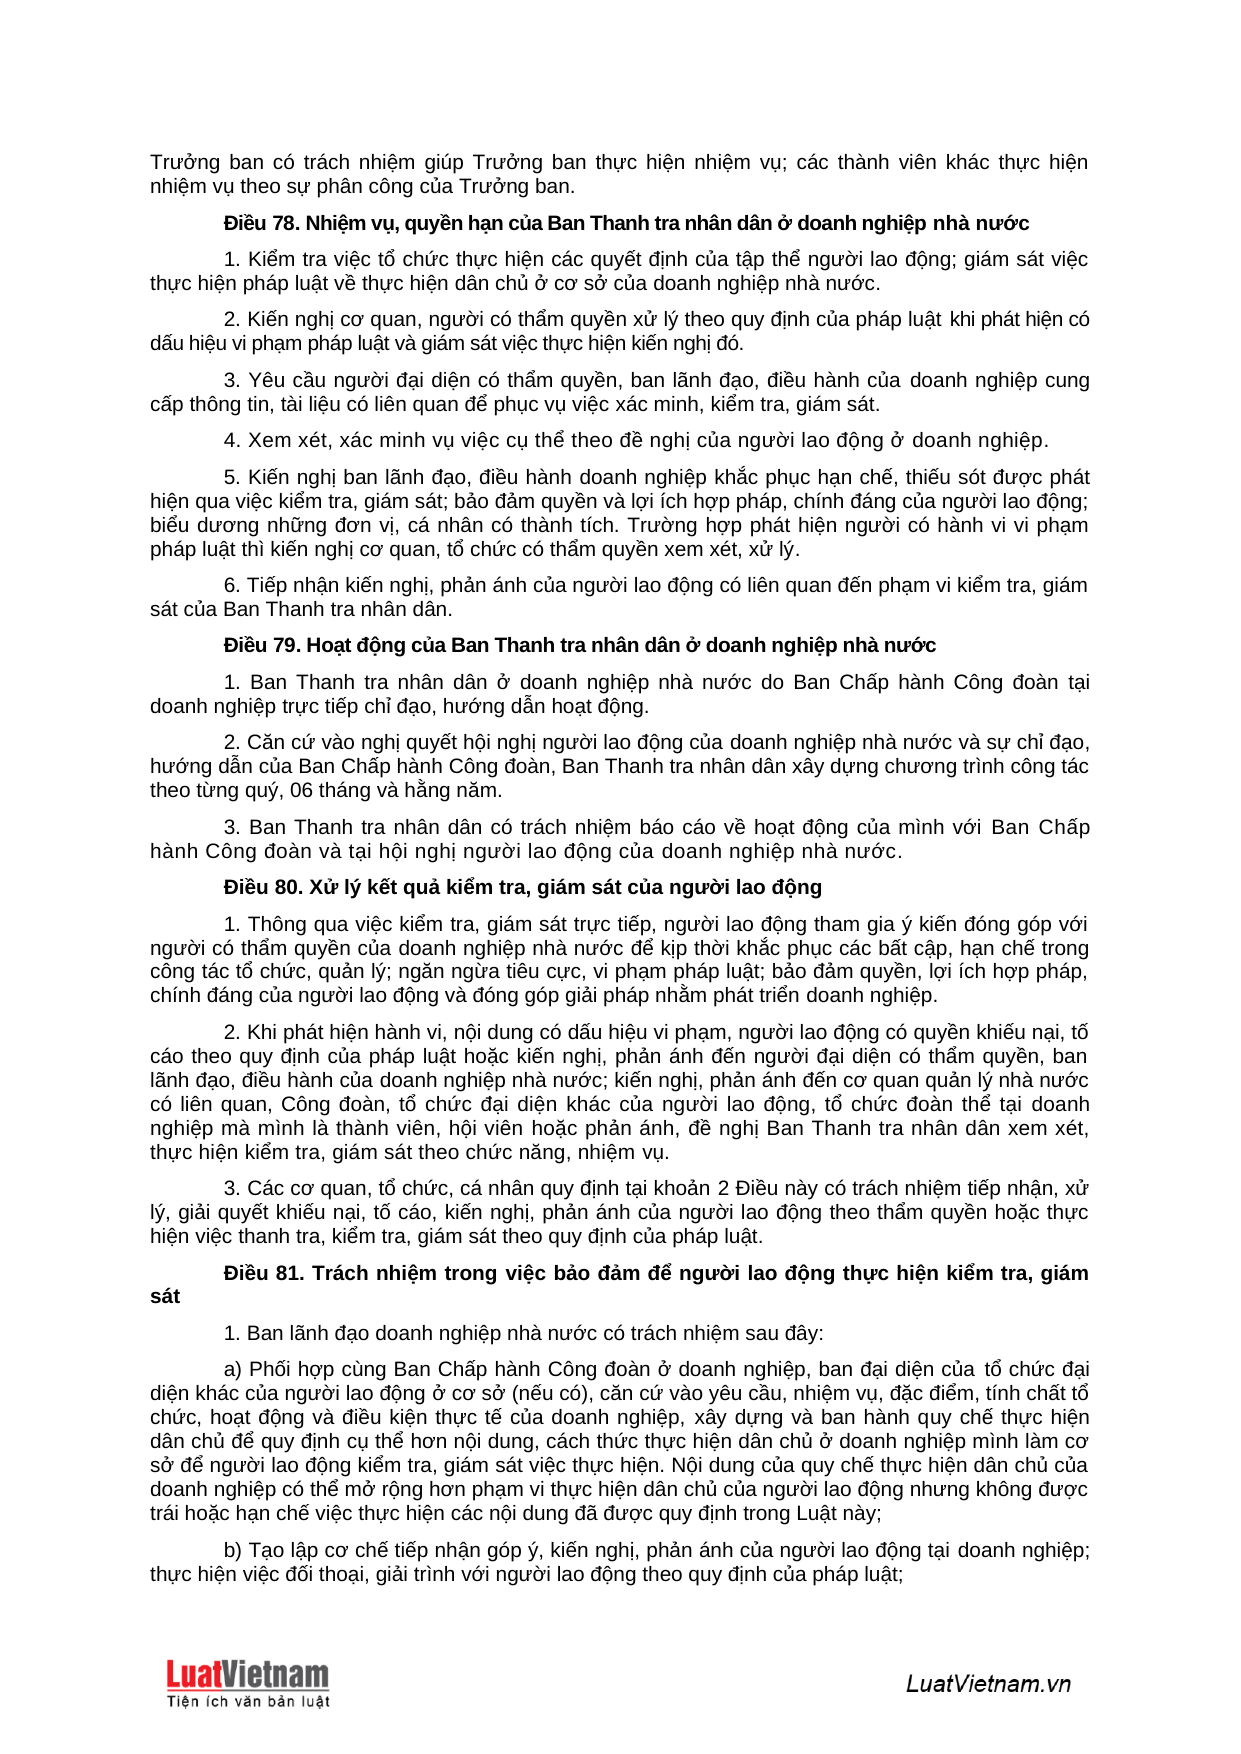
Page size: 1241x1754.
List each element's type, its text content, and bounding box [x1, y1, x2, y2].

text 3. Ban Thanh tra nhân dân có trách nhiệm báo cáo về hoạt động của mình với Ban Chấp hành Công đoàn và tại hội nghị người lao động của doanh nghiệp nhà nước. [150, 814, 1090, 862]
text 2. Khi phát hiện hành vi, nội dung có dấu hiệu vi phạm, người lao động có quyền khiếu nại, tố cáo theo quy định của pháp luật hoặc kiến nghị, phản ánh đến người đại diện có thẩm quyền, ban lãnh đạo, điều hành của doanh nghiệp nhà nước; kiến nghị, phản ánh đến cơ quan quản lý nhà nước có liên quan, Công đoàn, tổ chức đại diện khác của người lao động, tổ chức đoàn thể tại doanh nghiệp mà mình là thành viên, hội viên hoặc phản ánh, đề nghị Ban Thanh tra nhân dân xem xét, thực hiện kiểm tra, giám sát theo chức năng, nhiệm vụ. [150, 1020, 1090, 1163]
picture [150, 1637, 1090, 1731]
text 4. Xem xét, xác minh vụ việc cụ thể theo đề nghị của người lao động ở doanh nghiệp. [150, 428, 1090, 452]
text 3. Các cơ quan, tổ chức, cá nhân quy định tại khoản 2 Điều này có trách nhiệm tiếp nhận, xử lý, giải quyết khiếu nại, tố cáo, kiến nghị, phản ánh của người lao động theo thẩm quyền hoặc thực hiện việc thanh tra, kiểm tra, giám sát theo quy định của pháp luật. [150, 1176, 1090, 1248]
text Điều 78. Nhiệm vụ, quyền hạn của Ban Thanh tra nhân dân ở doanh nghiệp nhà nước [150, 210, 1090, 234]
text 1. Ban lãnh đạo doanh nghiệp nhà nước có trách nhiệm sau đây: [150, 1321, 1090, 1345]
text 1. Thông qua việc kiểm tra, giám sát trực tiếp, người lao động tham gia ý kiến đóng góp với người có thẩm quyền của doanh nghiệp nhà nước để kịp thời khắc phục các bất cập, hạn chế trong công tác tổ chức, quản lý; ngăn ngừa tiêu cực, vi phạm pháp luật; bảo đảm quyền, lợi ích hợp pháp, chính đáng của người lao động và đóng góp giải pháp nhằm phát triển doanh nghiệp. [150, 911, 1090, 1007]
text 5. Kiến nghị ban lãnh đạo, điều hành doanh nghiệp khắc phục hạn chế, thiếu sót được phát hiện qua việc kiểm tra, giám sát; bảo đảm quyền và lợi ích hợp pháp, chính đáng của người lao động; biểu dương những đơn vị, cá nhân có thành tích. Trường hợp phát hiện người có hành vi vi phạm pháp luật thì kiến nghị cơ quan, tổ chức có thẩm quyền xem xét, xử lý. [150, 464, 1090, 560]
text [150, 150, 1090, 198]
text 6. Tiếp nhận kiến nghị, phản ánh của người lao động có liên quan đến phạm vi kiểm tra, giám sát của Ban Thanh tra nhân dân. [150, 573, 1090, 621]
text 3. Yêu cầu người đại diện có thẩm quyền, ban lãnh đạo, điều hành của doanh nghiệp cung cấp thông tin, tài liệu có liên quan để phục vụ việc xác minh, kiểm tra, giám sát. [150, 368, 1090, 416]
text 1. Kiểm tra việc tổ chức thực hiện các quyết định của tập thể người lao động; giám sát việc thực hiện pháp luật về thực hiện dân chủ ở cơ sở của doanh nghiệp nhà nước. [150, 247, 1090, 295]
text 2. Căn cứ vào nghị quyết hội nghị người lao động của doanh nghiệp nhà nước và sự chỉ đạo, hướng dẫn của Ban Chấp hành Công đoàn, Ban Thanh tra nhân dân xây dựng chương trình công tác theo từng quý, 06 tháng và hằng năm. [150, 730, 1090, 802]
text 1. Ban Thanh tra nhân dân ở doanh nghiệp nhà nước do Ban Chấp hành Công đoàn tại doanh nghiệp trực tiếp chỉ đạo, hướng dẫn hoạt động. [150, 670, 1090, 718]
text b) Tạo lập cơ chế tiếp nhận góp ý, kiến nghị, phản ánh của người lao động tại doanh nghiệp; thực hiện việc đối thoại, giải trình với người lao động theo quy định của pháp luật; [150, 1537, 1090, 1585]
text 2. Kiến nghị cơ quan, người có thẩm quyền xử lý theo quy định của pháp luật khi phát hiện có dấu hiệu vi phạm pháp luật và giám sát việc thực hiện kiến nghị đó. [150, 307, 1090, 355]
text a) Phối hợp cùng Ban Chấp hành Công đoàn ở doanh nghiệp, ban đại diện của tổ chức đại diện khác của người lao động ở cơ sở (nếu có), căn cứ vào yêu cầu, nhiệm vụ, đặc điểm, tính chất tổ chức, hoạt động và điều kiện thực tế của doanh nghiệp, xây dựng và ban hành quy chế thực hiện dân chủ để quy định cụ thể hơn nội dung, cách thức thực hiện dân chủ ở doanh nghiệp mình làm cơ sở để người lao động kiểm tra, giám sát việc thực hiện. Nội dung của quy chế thực hiện dân chủ của doanh nghiệp có thể mở rộng hơn phạm vi thực hiện dân chủ của người lao động nhưng không được trái hoặc hạn chế việc thực hiện các nội dung đã được quy định trong Luật này; [150, 1357, 1090, 1525]
text Điều 80. Xử lý kết quả kiểm tra, giám sát của người lao động [150, 875, 1090, 899]
text Điều 81. Trách nhiệm trong việc bảo đảm để người lao động thực hiện kiểm tra, giám sát [150, 1260, 1090, 1308]
text Điều 79. Hoạt động của Ban Thanh tra nhân dân ở doanh nghiệp nhà nước [150, 633, 1090, 657]
